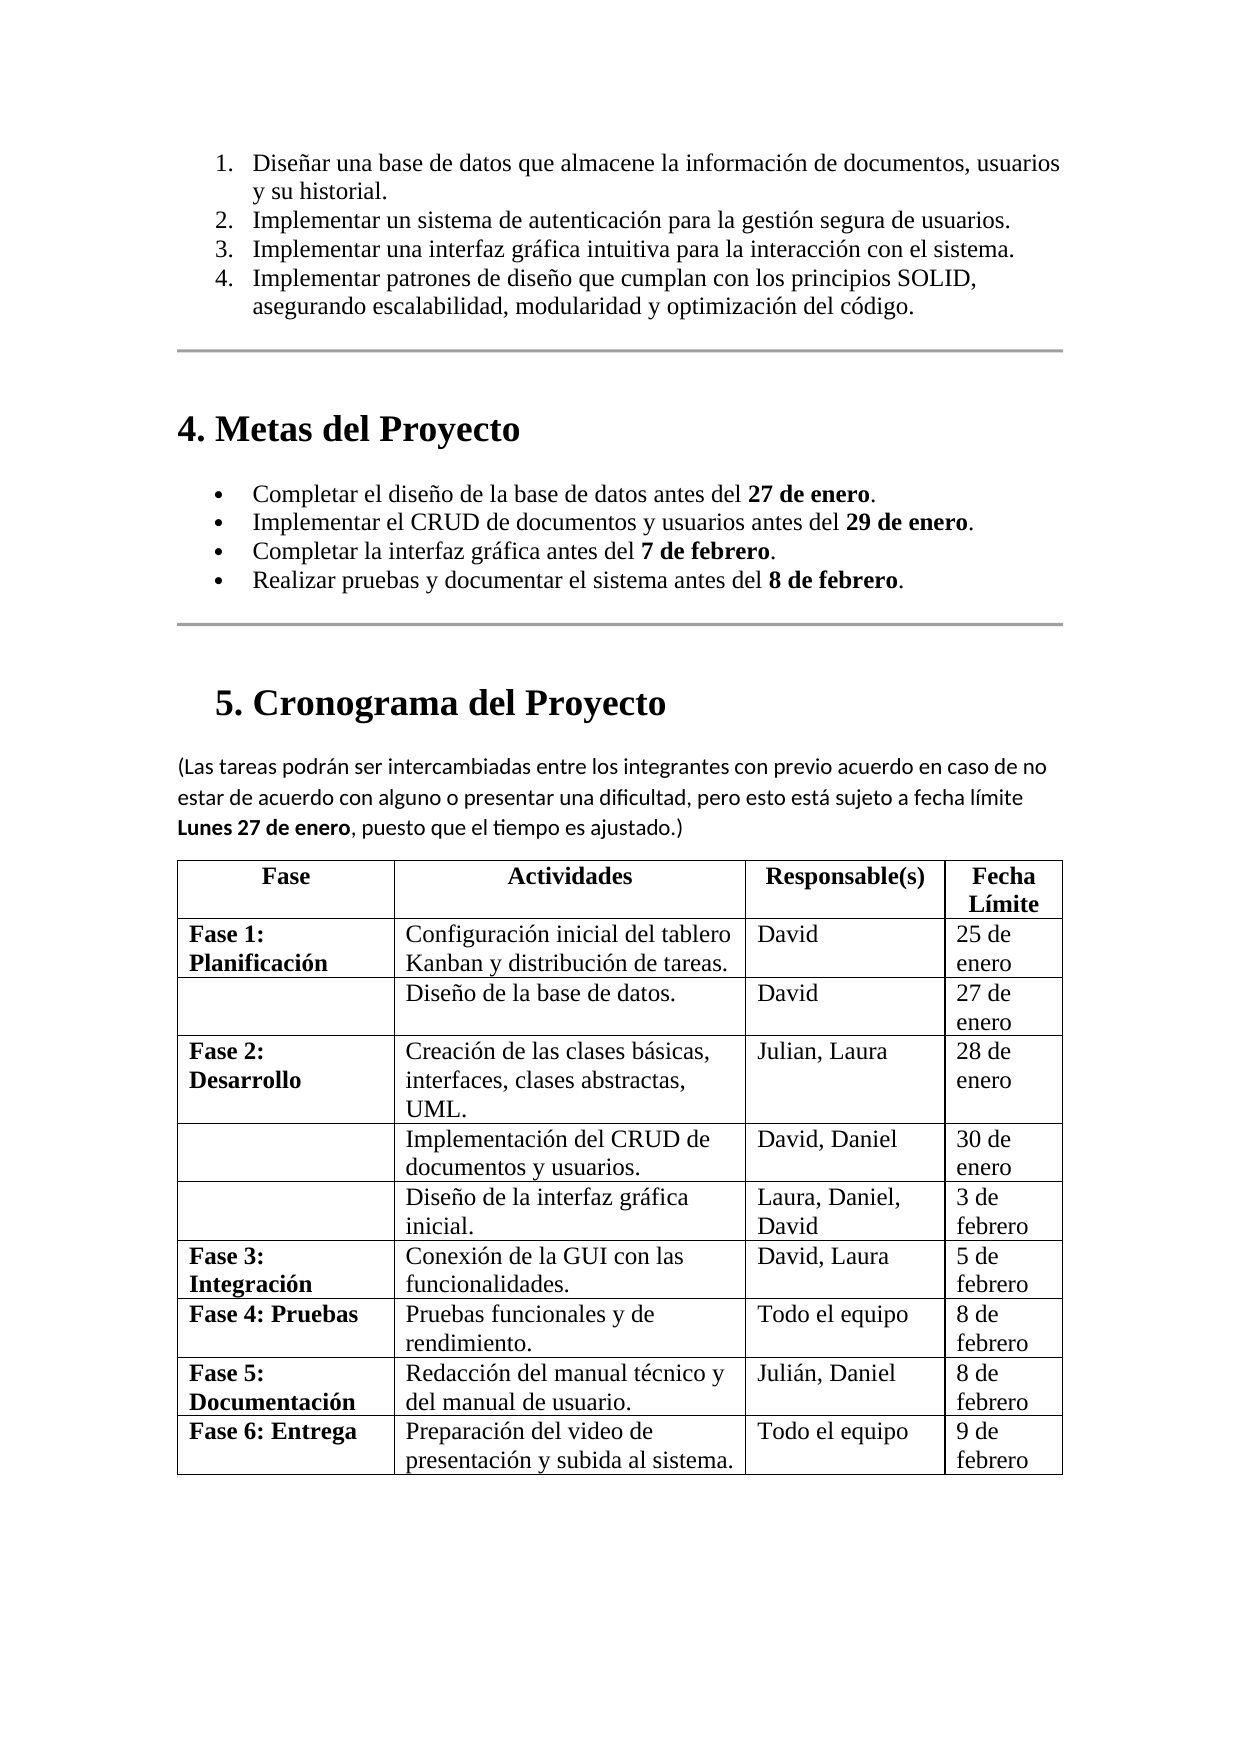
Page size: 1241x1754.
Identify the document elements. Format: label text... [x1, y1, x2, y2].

table_cell 8 de febrero [946, 1358, 1062, 1415]
table_cell 9 de febrero [946, 1416, 1062, 1474]
table_cell Fase 1: Planificación [178, 919, 394, 977]
list Implementar patrones de diseño que cumplan con los principios SOLID, asegurando escalabilidad, modularidad y optimización del código. [215, 263, 1063, 320]
list Completar el diseño de la base de datos antes del 27 de enero. [215, 479, 1063, 507]
list Realizar pruebas y documentar el sistema antes del 8 de febrero. [215, 565, 1063, 594]
table_cell Todo el equipo [746, 1299, 944, 1357]
table_cell 3 de febrero [946, 1182, 1062, 1240]
table_header Fecha Límite [946, 861, 1062, 918]
table_cell 5 de febrero [946, 1241, 1062, 1298]
table_cell Fase 5: Documentación [178, 1358, 394, 1415]
table_cell [178, 978, 394, 1035]
table_header Responsable(s) [746, 861, 944, 918]
table_cell Conexión de la GUI con las funcionalidades. [395, 1241, 745, 1298]
table_cell Implementación del CRUD de documentos y usuarios. [395, 1124, 745, 1181]
table_cell Pruebas funcionales y de rendimiento. [395, 1299, 745, 1357]
table_cell Fase 2: Desarrollo [178, 1036, 394, 1123]
table_cell David [746, 919, 944, 977]
table_cell Todo el equipo [746, 1416, 944, 1474]
table_cell 30 de enero [946, 1124, 1062, 1181]
table_cell [178, 1124, 394, 1181]
table_cell Redacción del manual técnico y del manual de usuario. [395, 1358, 745, 1415]
table_cell David, Laura [746, 1241, 944, 1298]
table_cell David [746, 978, 944, 1035]
table_cell Julian, Laura [746, 1036, 944, 1123]
table_cell 25 de enero [946, 919, 1062, 977]
table_cell Diseño de la base de datos. [395, 978, 745, 1035]
list Implementar una interfaz gráfica intuitiva para la interacción con el sistema. [215, 234, 1063, 263]
table_cell Laura, Daniel, David [746, 1182, 944, 1240]
table_header Fase [178, 861, 394, 918]
list Diseñar una base de datos que almacene la información de documentos, usuarios y su historial. [215, 148, 1063, 205]
table_cell [178, 1182, 394, 1240]
list Completar la interfaz gráfica antes del 7 de febrero. [215, 536, 1063, 565]
text (Las tareas podrán ser intercambiadas entre los integrantes con previo acuerdo en caso de no estar de acuerdo con alguno o presentar una dificultad, pero esto está sujeto a fecha límite Lunes 27 de enero, puesto que el tiempo es ajustado.) [177, 752, 1063, 841]
table_cell Julián, Daniel [746, 1358, 944, 1415]
list Implementar el CRUD de documentos y usuarios antes del 29 de enero. [215, 507, 1063, 536]
text 4. Metas del Proyecto [177, 406, 1063, 449]
list Cronograma del Proyecto [215, 680, 1063, 723]
table_cell Fase 4: Pruebas [178, 1299, 394, 1357]
table_cell Fase 6: Entrega [178, 1416, 394, 1474]
table_cell Creación de las clases básicas, interfaces, clases abstractas, UML. [395, 1036, 745, 1123]
table_cell Fase 3: Integración [178, 1241, 394, 1298]
table_cell David, Daniel [746, 1124, 944, 1181]
table_cell 8 de febrero [946, 1299, 1062, 1357]
list Implementar un sistema de autenticación para la gestión segura de usuarios. [215, 205, 1063, 234]
table_cell 27 de enero [946, 978, 1062, 1035]
table_cell Configuración inicial del tablero Kanban y distribución de tareas. [395, 919, 745, 977]
table_header Actividades [395, 861, 745, 918]
table_cell 28 de enero [946, 1036, 1062, 1123]
table_cell Preparación del video de presentación y subida al sistema. [395, 1416, 745, 1474]
table_cell Diseño de la interfaz gráfica inicial. [395, 1182, 745, 1240]
